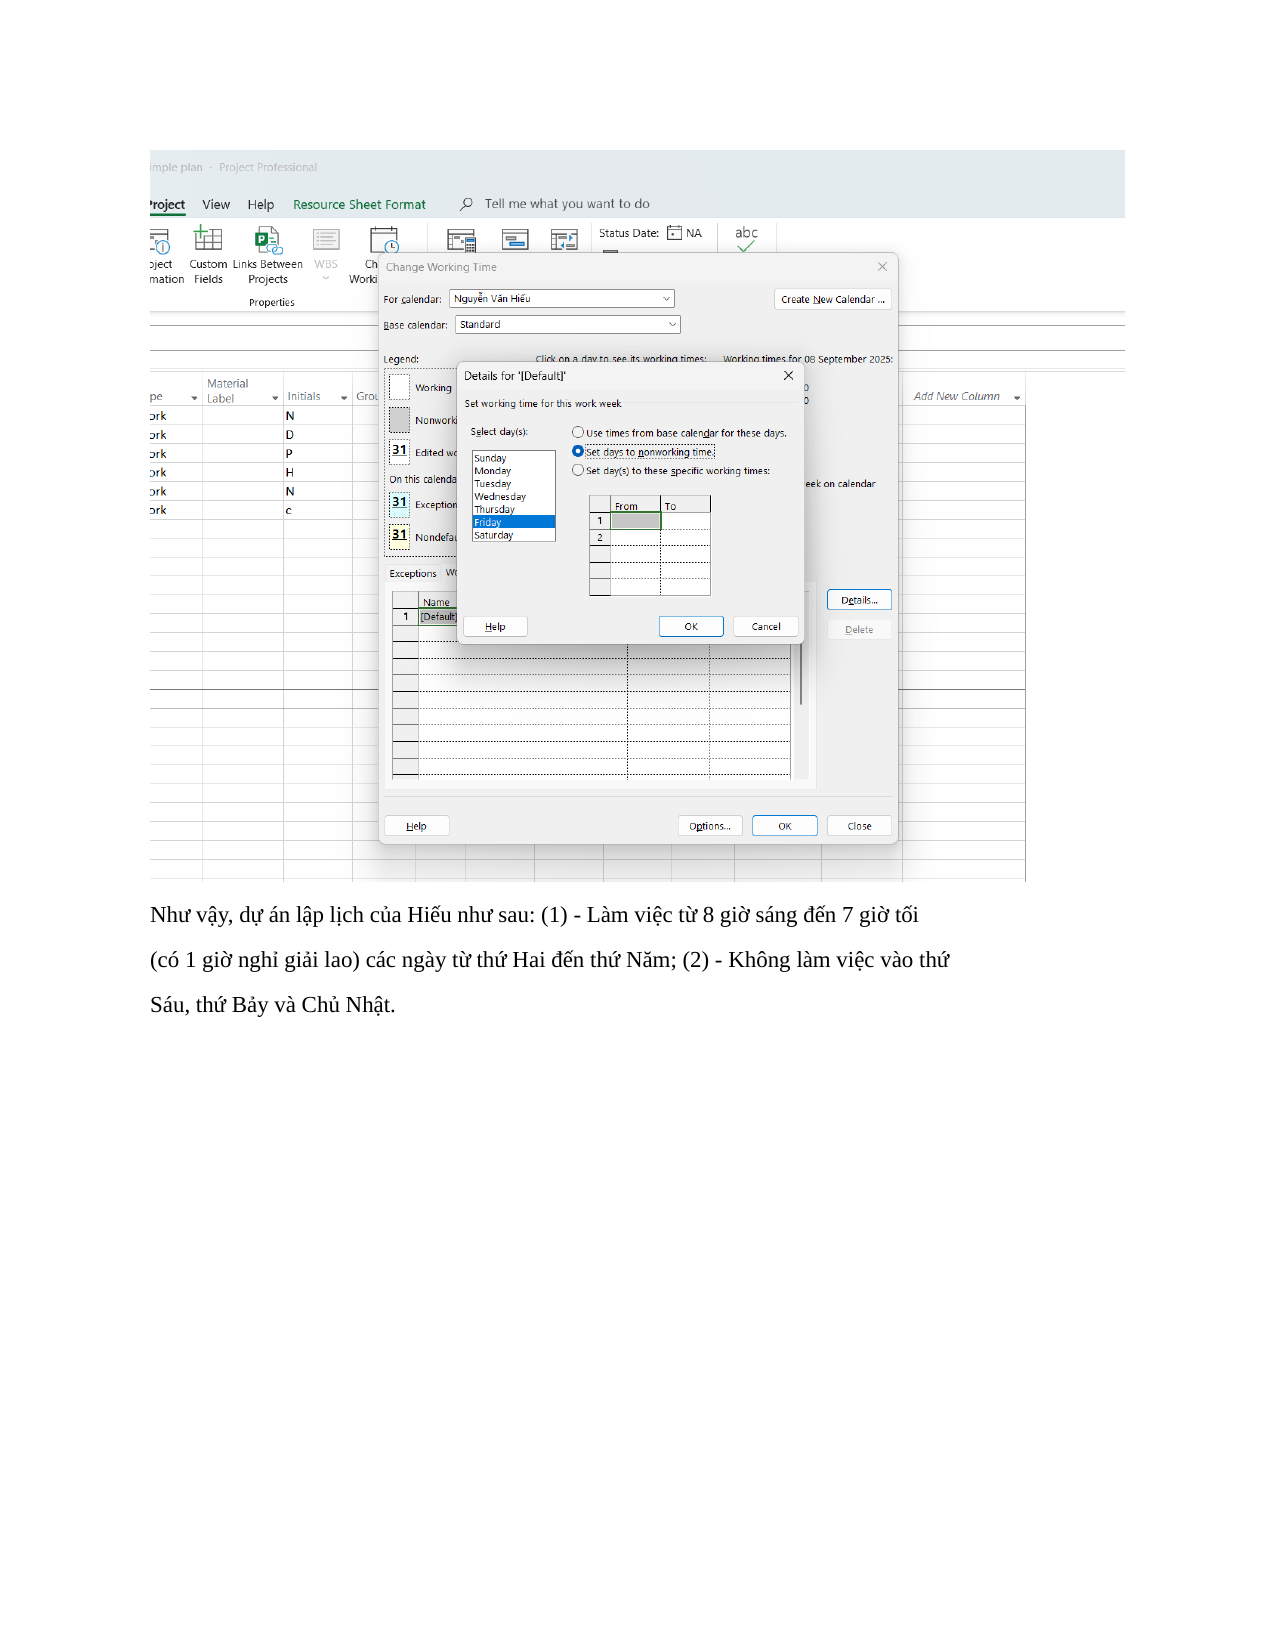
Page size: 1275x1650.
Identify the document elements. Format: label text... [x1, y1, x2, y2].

picture [150, 150, 1125, 882]
text Như vậy, dự án lập lịch của Hiếu như sau: (1) - Làm việc từ 8 giờ sáng đến 7 giờ tối [150, 901, 1125, 927]
text (có 1 giờ nghỉ giải lao) các ngày từ thứ Hai đến thứ Năm; (2) - Không làm việc vào thứ [150, 946, 1125, 972]
text Sáu, thứ Bảy và Chủ Nhật. [150, 991, 1125, 1017]
